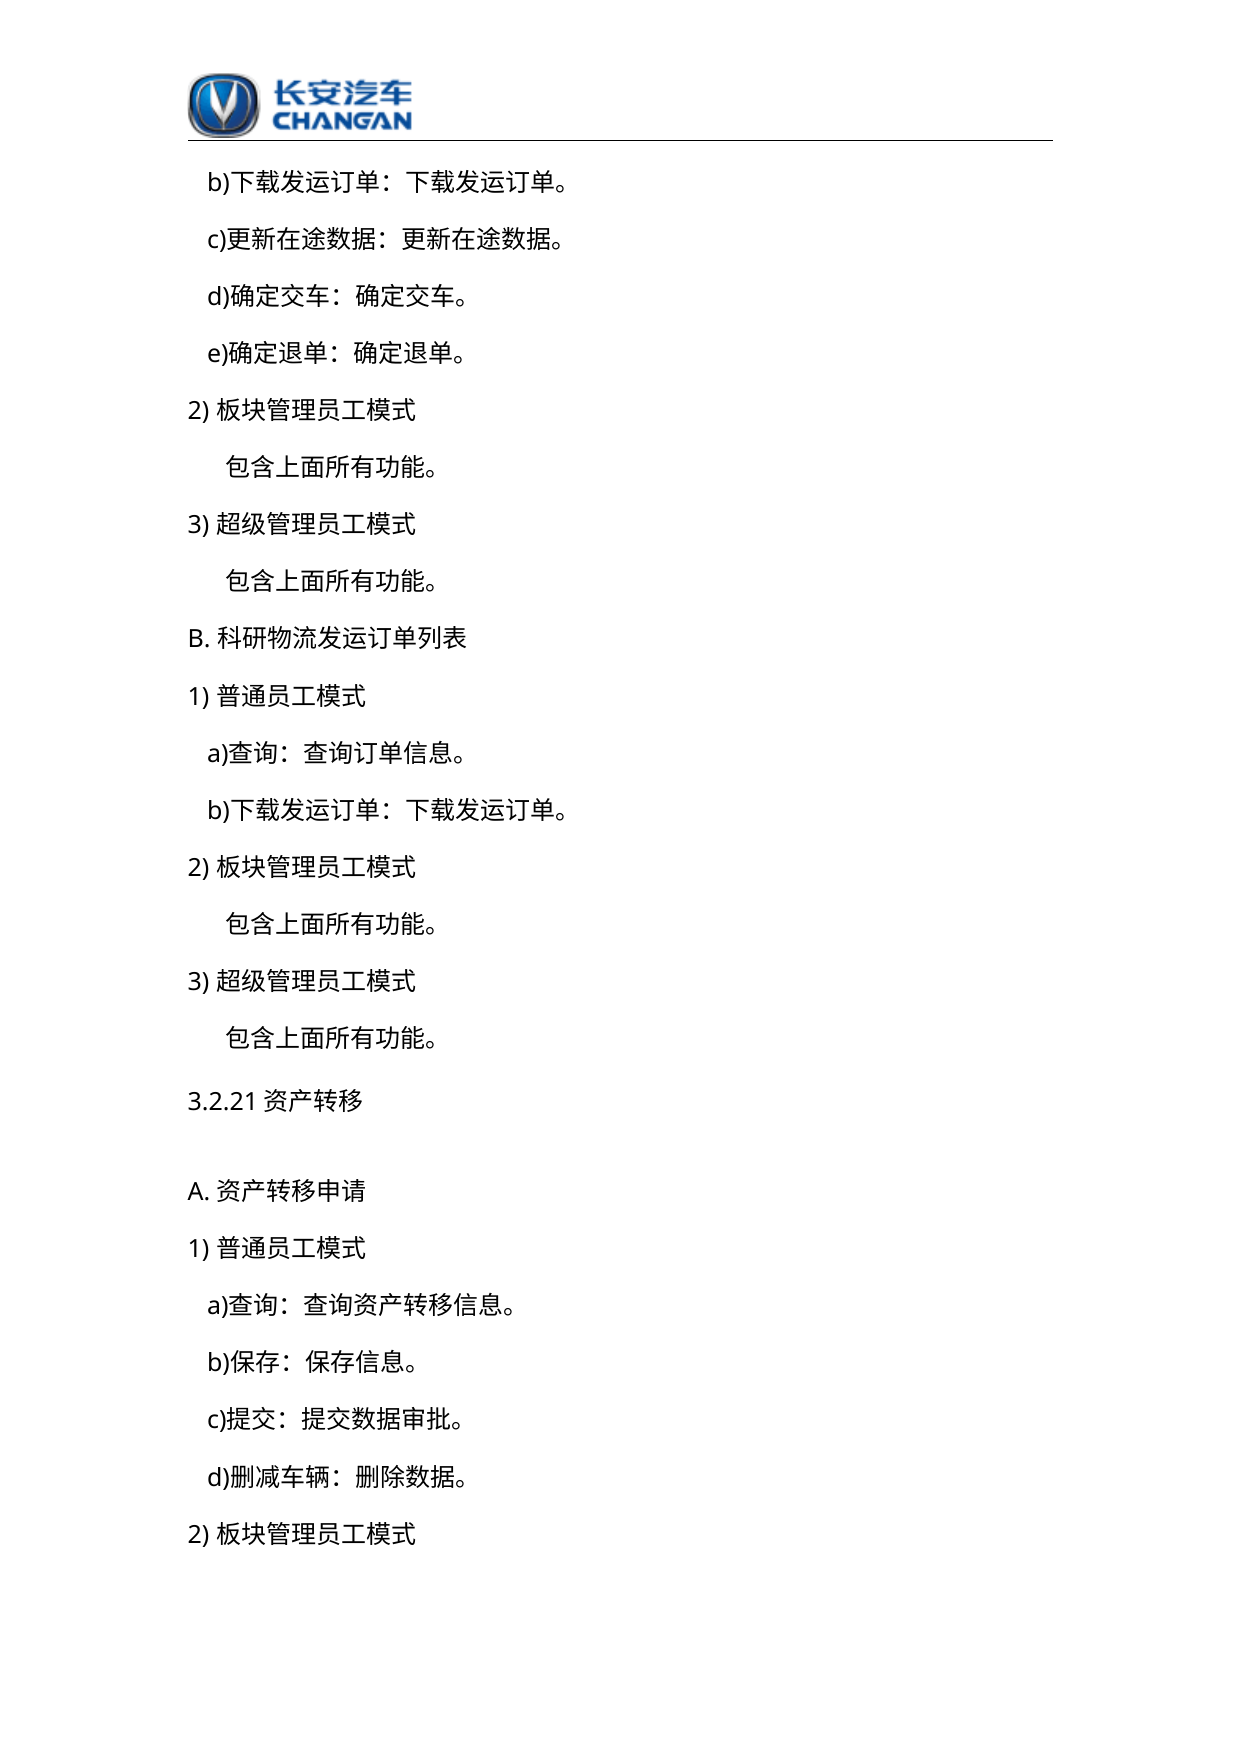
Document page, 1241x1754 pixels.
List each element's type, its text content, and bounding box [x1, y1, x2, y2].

text a)查询：查询订单信息。 [187, 733, 1053, 769]
text 包含上面所有功能。 [187, 562, 1053, 598]
text c)更新在途数据：更新在途数据。 [187, 219, 1053, 256]
text d)删减车辆：删除数据。 [187, 1457, 1053, 1493]
text b)保存：保存信息。 [187, 1343, 1053, 1379]
text c)提交：提交数据审批。 [187, 1400, 1053, 1436]
text 3) 超级管理员工模式 [187, 961, 1053, 998]
picture [187, 73, 432, 138]
text 包含上面所有功能。 [187, 1018, 1053, 1055]
text 包含上面所有功能。 [187, 448, 1053, 484]
text d)确定交车：确定交车。 [187, 276, 1053, 313]
text b)下载发运订单：下载发运订单。 [187, 790, 1053, 826]
text e)确定退单：确定退单。 [187, 333, 1053, 370]
subtitle 3.2.21资产转移 [187, 1082, 1053, 1118]
text b)下载发运订单：下载发运订单。 [187, 162, 1053, 198]
text a)查询：查询资产转移信息。 [187, 1286, 1053, 1322]
text 包含上面所有功能。 [187, 904, 1053, 941]
text 2) 板块管理员工模式 [187, 391, 1053, 427]
text A. 资产转移申请 [187, 1172, 1053, 1208]
text 2) 板块管理员工模式 [187, 1514, 1053, 1550]
text B. 科研物流发运订单列表 [187, 619, 1053, 655]
text 1) 普通员工模式 [187, 1229, 1053, 1265]
text 2) 板块管理员工模式 [187, 847, 1053, 883]
text 1) 普通员工模式 [187, 676, 1053, 712]
text 3) 超级管理员工模式 [187, 505, 1053, 541]
